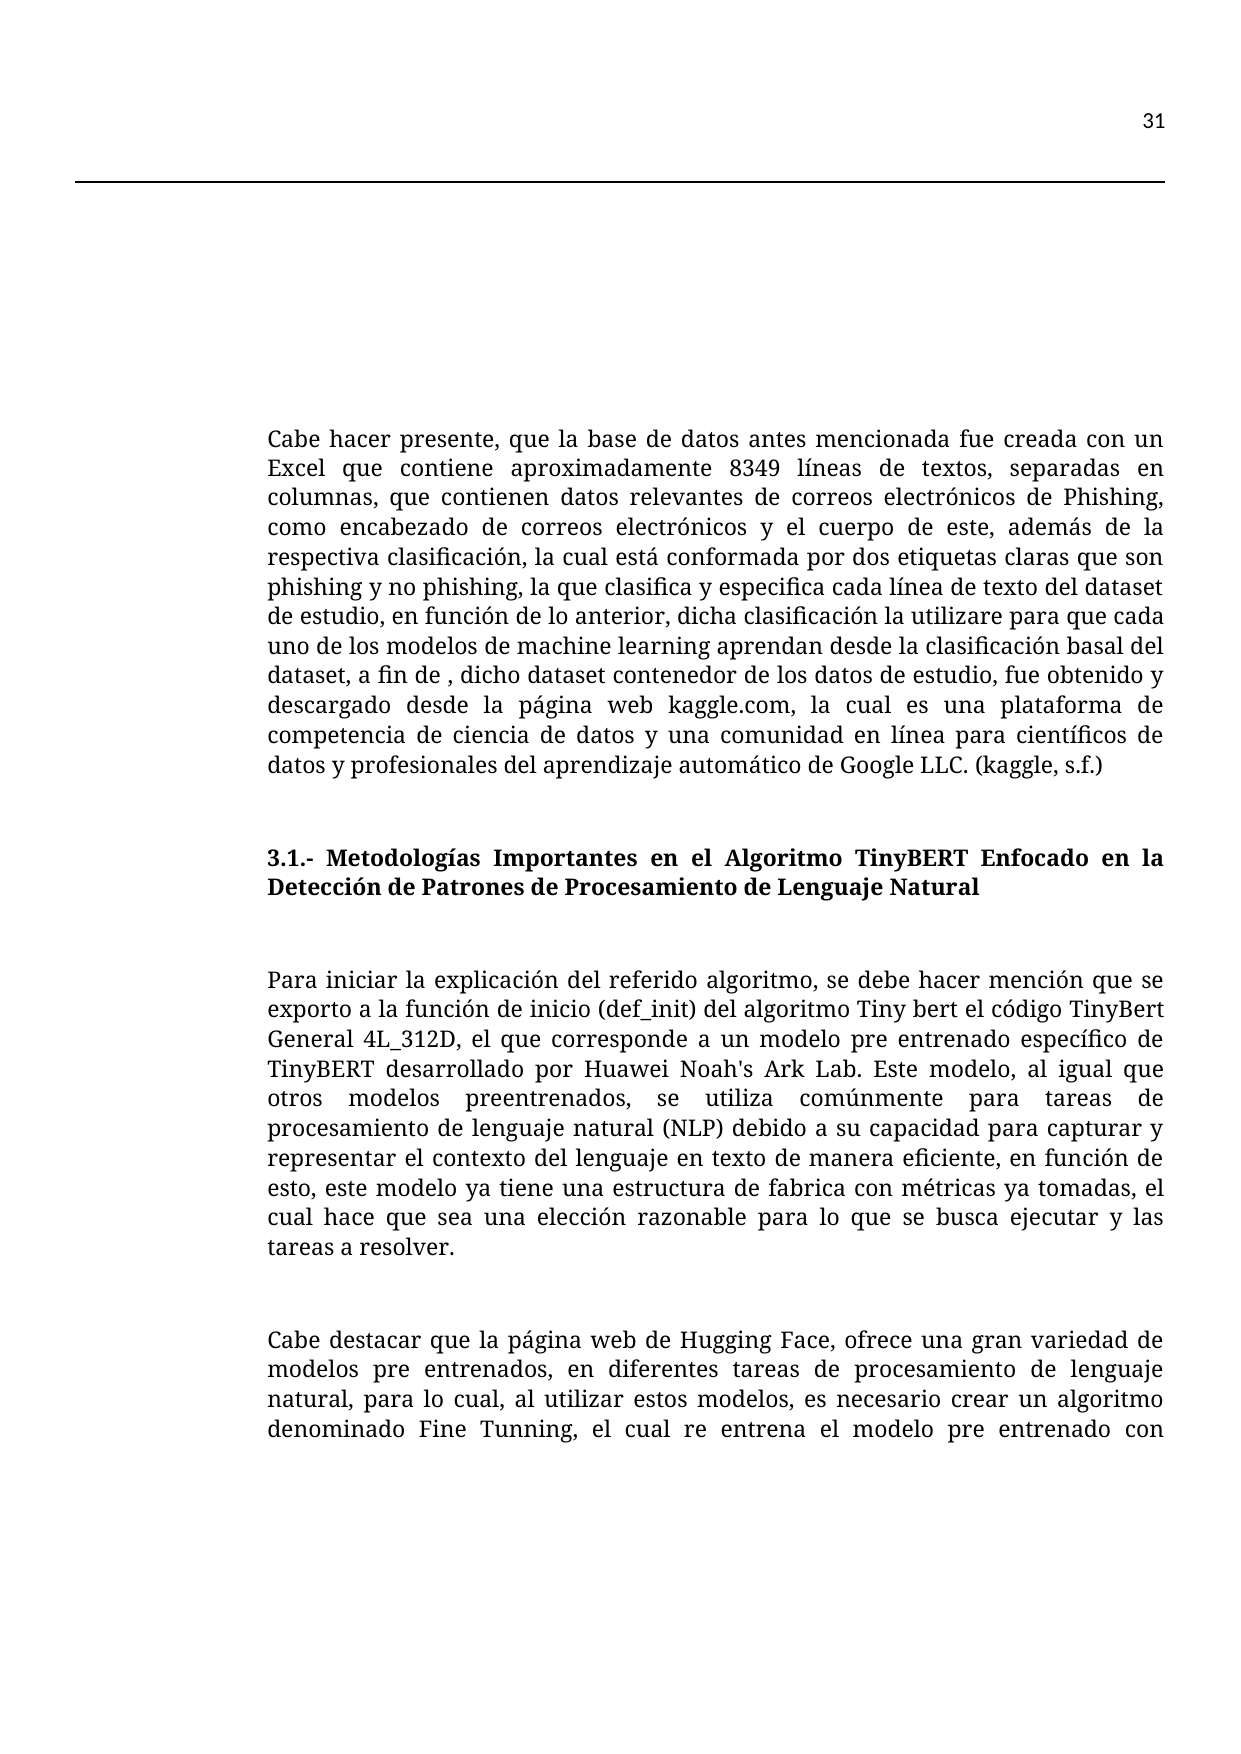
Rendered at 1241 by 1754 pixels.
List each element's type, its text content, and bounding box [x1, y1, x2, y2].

text Cabe hacer presente, que la base de datos antes mencionada fue creada con un Excel que contiene aproximadamente 8349 líneas de textos, separadas en columnas, que contienen datos relevantes de correos electrónicos de Phishing, como encabezado de correos electrónicos y el cuerpo de este, además de la respectiva clasificación, la cual está conformada por dos etiquetas claras que son phishing y no phishing, la que clasifica y especifica cada línea de texto del dataset de estudio, en función de lo anterior, dicha clasificación la utilizare para que cada uno de los modelos de machine learning aprendan desde la clasificación basal del dataset, a fin de , dicho dataset contenedor de los datos de estudio, fue obtenido y descargado desde la página web kaggle.com, la cual es una plataforma de competencia de ciencia de datos y una comunidad en línea para científicos de datos y profesionales del aprendizaje automático de Google LLC. [267, 423, 1165, 780]
text Para iniciar la explicación del referido algoritmo, se debe hacer mención que se exporto a la función de inicio (def_init) del algoritmo Tiny bert el código TinyBert General 4L_312D, el que corresponde a un modelo pre entrenado específico de TinyBERT desarrollado por Huawei Noah's Ark Lab. Este modelo, al igual que otros modelos preentrenados, se utiliza comúnmente para tareas de procesamiento de lenguaje natural (NLP) debido a su capacidad para capturar y representar el contexto del lenguaje en texto de manera eficiente, en función de esto, este modelo ya tiene una estructura de fabrica con métricas ya tomadas, el cual hace que sea una elección razonable para lo que se busca ejecutar y las tareas a resolver. [267, 965, 1165, 1262]
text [267, 1325, 1165, 1444]
text 3.1.- Metodologías Importantes en el Algoritmo TinyBERT Enfocado en la Detección de Patrones de Procesamiento de Lenguaje Natural [267, 843, 1165, 902]
